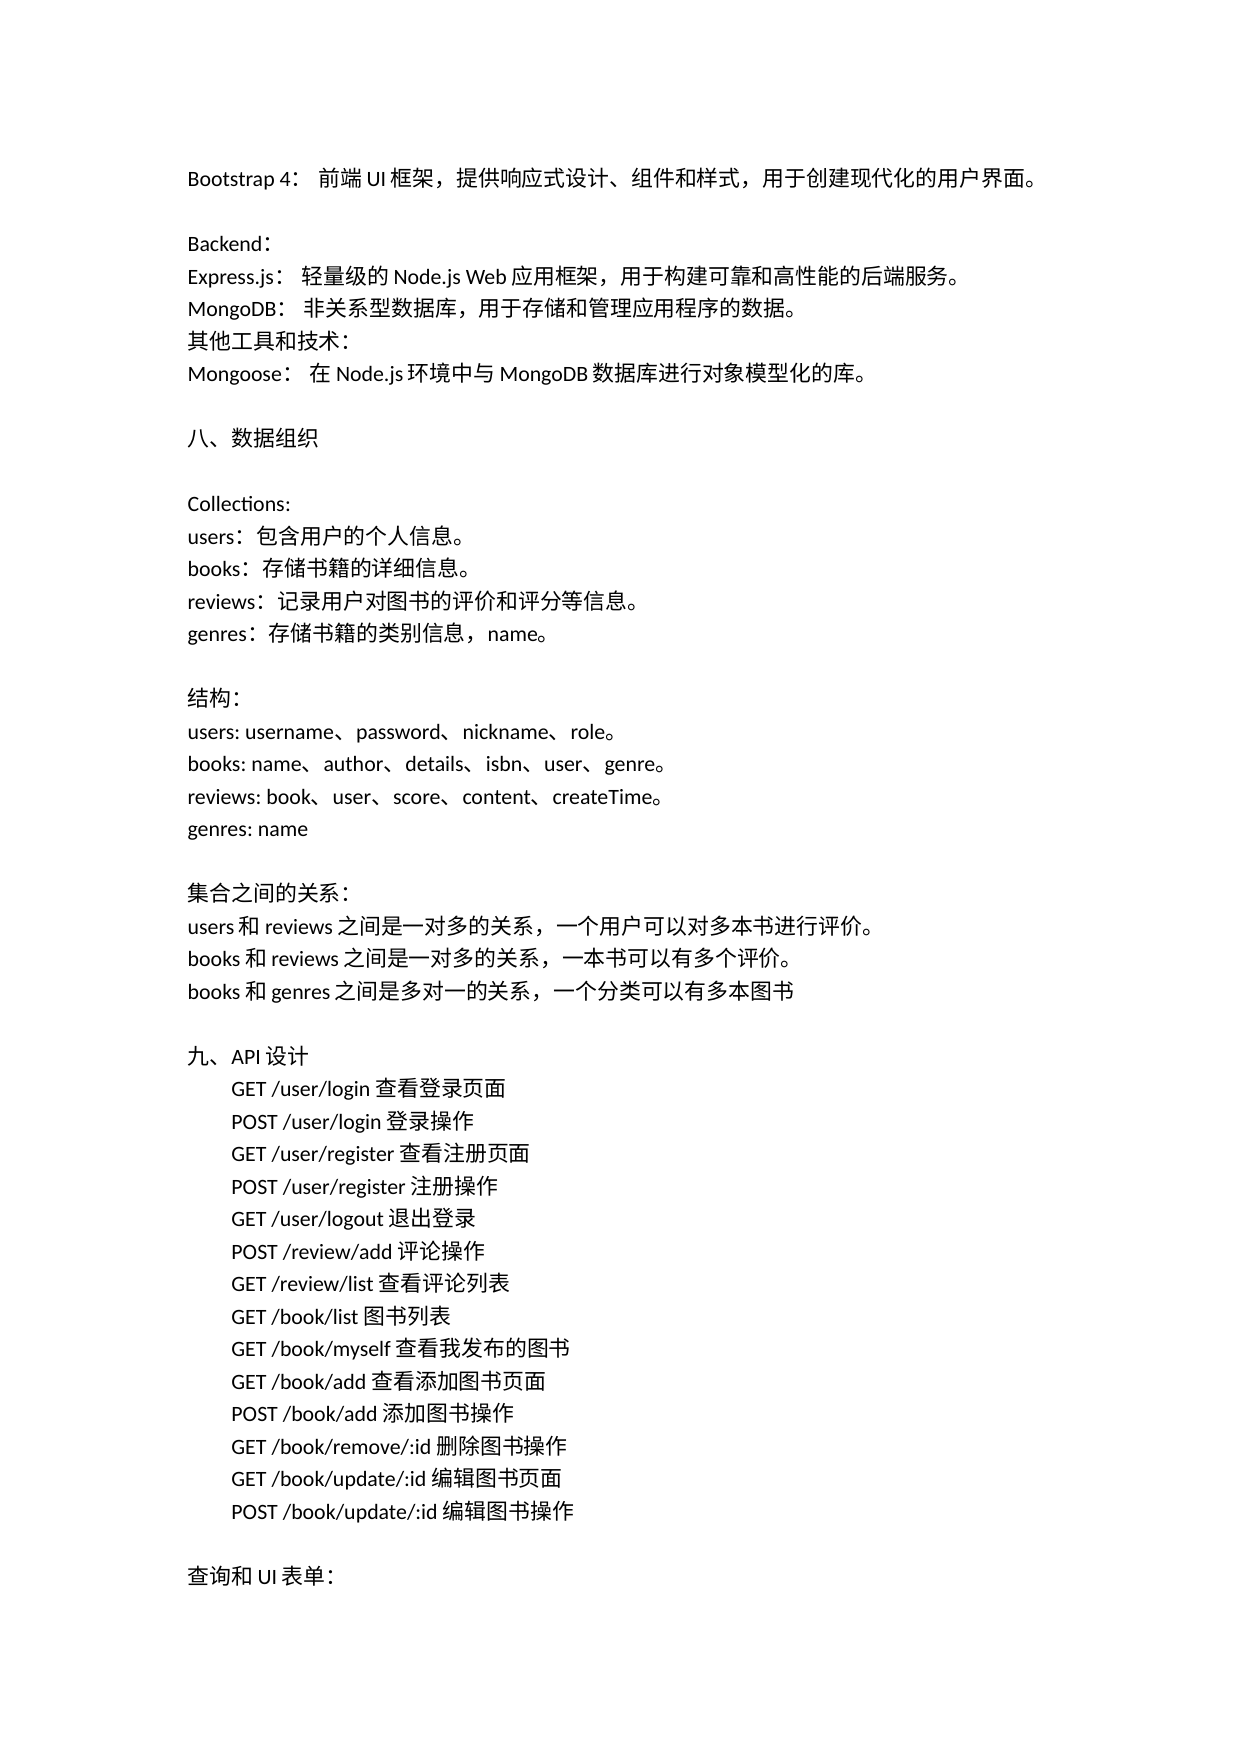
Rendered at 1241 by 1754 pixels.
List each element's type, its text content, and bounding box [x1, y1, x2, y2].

list MongoDB： 非关系型数据库，用于存储和管理应用程序的数据。 [187, 292, 1053, 324]
list GET /book/list 图书列表 [187, 1299, 1053, 1332]
list POST /user/register 注册操作 [187, 1169, 1053, 1202]
list reviews: book、user、score、content、createTime。 [187, 779, 1053, 812]
list users和reviews之间是一对多的关系，一个用户可以对多本书进行评价。 [187, 909, 1053, 942]
list 数据组织 [187, 422, 1053, 454]
list GET /user/login 查看登录页面 [187, 1072, 1053, 1104]
list users：包含用户的个人信息。 [187, 519, 1053, 552]
list GET /book/myself 查看我发布的图书 [187, 1332, 1053, 1364]
list Mongoose： 在Node.js环境中与MongoDB数据库进行对象模型化的库。 [187, 357, 1053, 389]
list Express.js： 轻量级的Node.js Web应用框架，用于构建可靠和高性能的后端服务。 [187, 259, 1053, 292]
list GET /user/register 查看注册页面 [187, 1137, 1053, 1169]
list 其他工具和技术： [187, 324, 1053, 357]
list genres：存储书籍的类别信息，name。 [187, 617, 1053, 649]
list API设计 [187, 1039, 1053, 1072]
list GET /book/update/:id 编辑图书页面 POST /book/update/:id 编辑图书操作 [187, 1462, 1053, 1527]
list GET /review/list 查看评论列表 [187, 1267, 1053, 1299]
list POST /book/add 添加图书操作 [187, 1397, 1053, 1429]
list books和genres之间是多对一的关系，一个分类可以有多本图书 [187, 974, 1053, 1007]
list Collections: [187, 487, 1053, 519]
list books和reviews之间是一对多的关系，一本书可以有多个评价。 [187, 942, 1053, 974]
list books：存储书籍的详细信息。 [187, 552, 1053, 584]
list POST /review/add 评论操作 [187, 1234, 1053, 1267]
list books: name、author、details、isbn、user、genre。 [187, 747, 1053, 779]
list GET /user/logout 退出登录 [187, 1202, 1053, 1234]
list POST /user/login 登录操作 [187, 1104, 1053, 1137]
list GET /book/add 查看添加图书页面 [187, 1364, 1053, 1397]
list genres: name [187, 812, 1053, 844]
list Bootstrap 4： 前端UI框架，提供响应式设计、组件和样式，用于创建现代化的用户界面。 [187, 162, 1053, 194]
list users: username、password、nickname、role。 [187, 714, 1053, 747]
list GET /book/remove/:id 删除图书操作 [187, 1429, 1053, 1462]
list Backend： [187, 227, 1053, 259]
list reviews：记录用户对图书的评价和评分等信息。 [187, 584, 1053, 617]
list 结构： [187, 682, 1053, 714]
list 集合之间的关系： [187, 877, 1053, 909]
list 查询和UI表单： [187, 1559, 1053, 1592]
